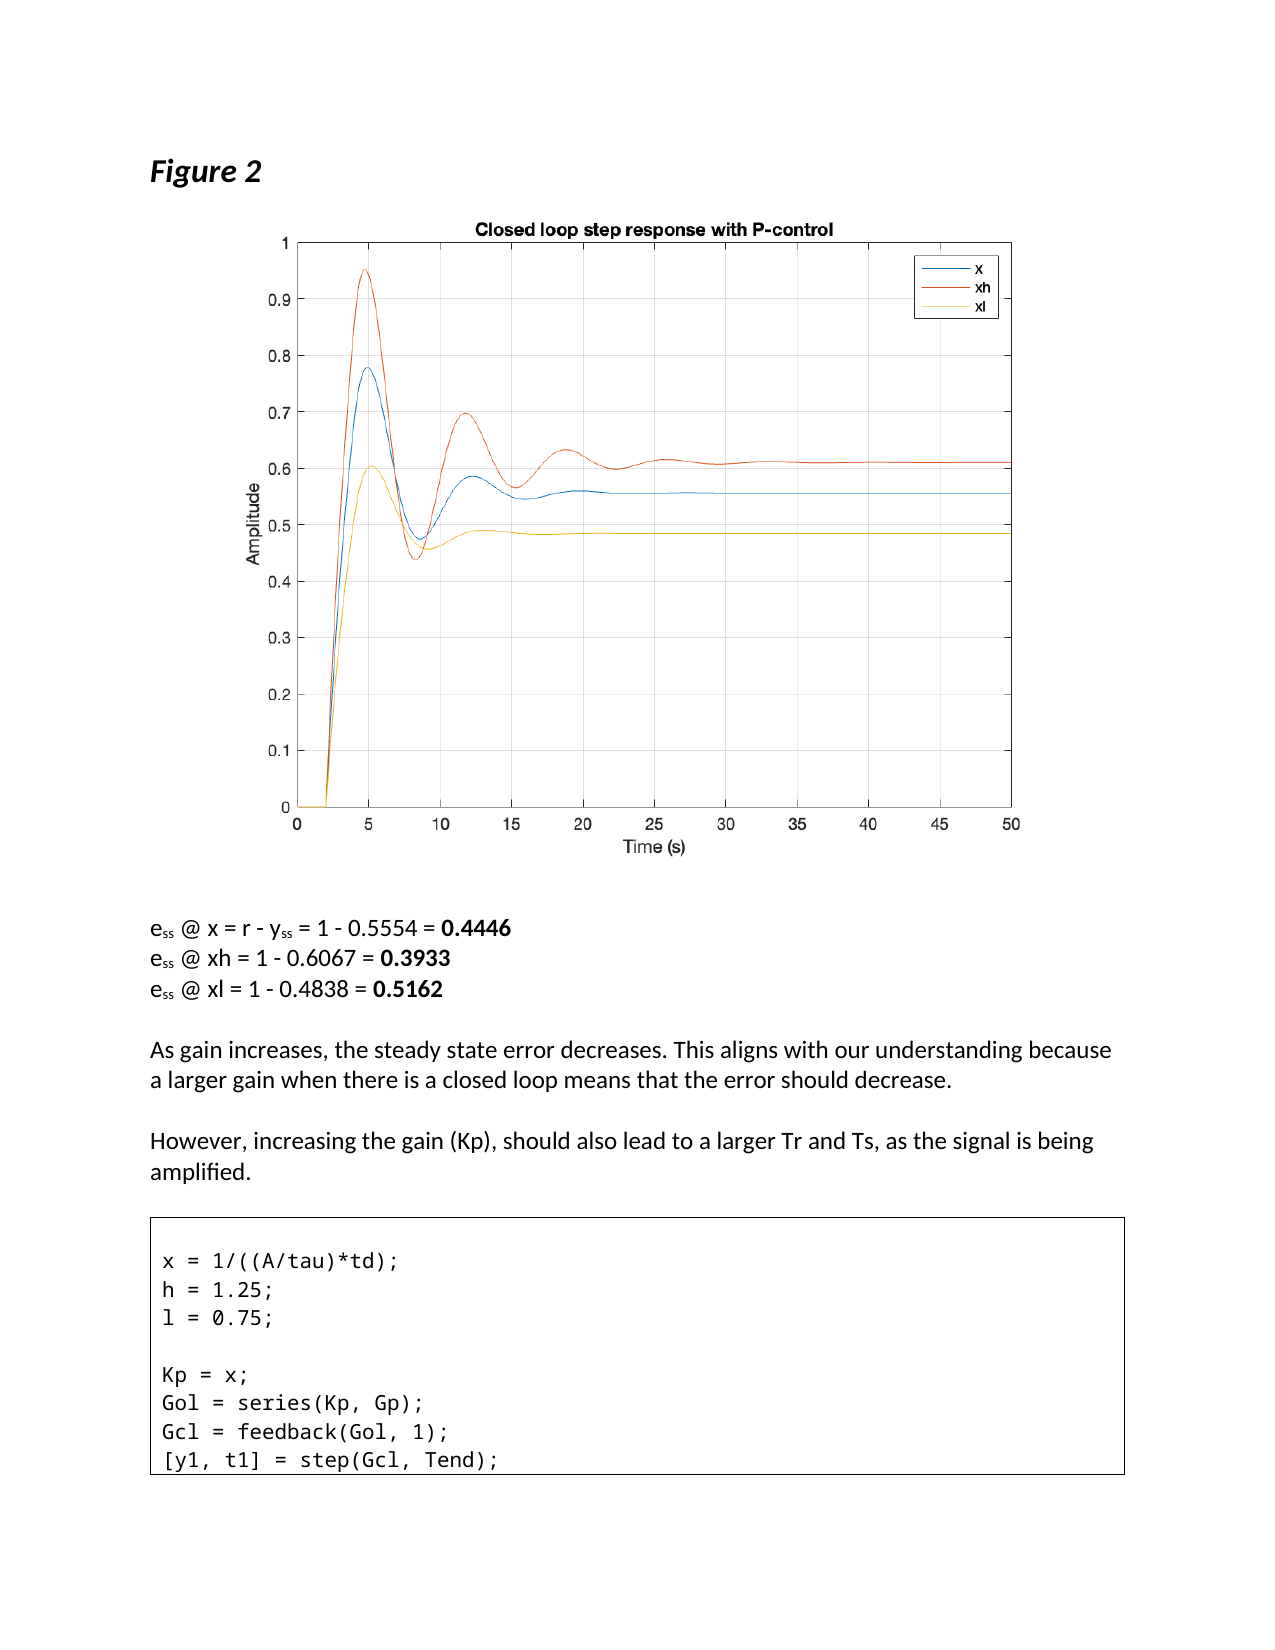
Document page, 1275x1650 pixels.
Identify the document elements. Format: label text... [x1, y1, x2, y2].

text Figure 2 [150, 150, 1125, 191]
text However, increasing the gain (Kp), should also lead to a larger Tr and Ts, as the signal is being amplified. [150, 1125, 1125, 1186]
picture [177, 190, 1098, 882]
text As gain increases, the steady state error decreases. This aligns with our understanding because a larger gain when there is a closed loop means that the error should decrease. [150, 1034, 1125, 1095]
text ess @ xh = 1 - 0.6067 = 0.3933 [150, 942, 1125, 973]
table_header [151, 1218, 1124, 1474]
text ess @ xl = 1 - 0.4838 = 0.5162 [150, 973, 1125, 1003]
text ess @ x = r - yss = 1 - 0.5554 = 0.4446 [150, 912, 1125, 942]
